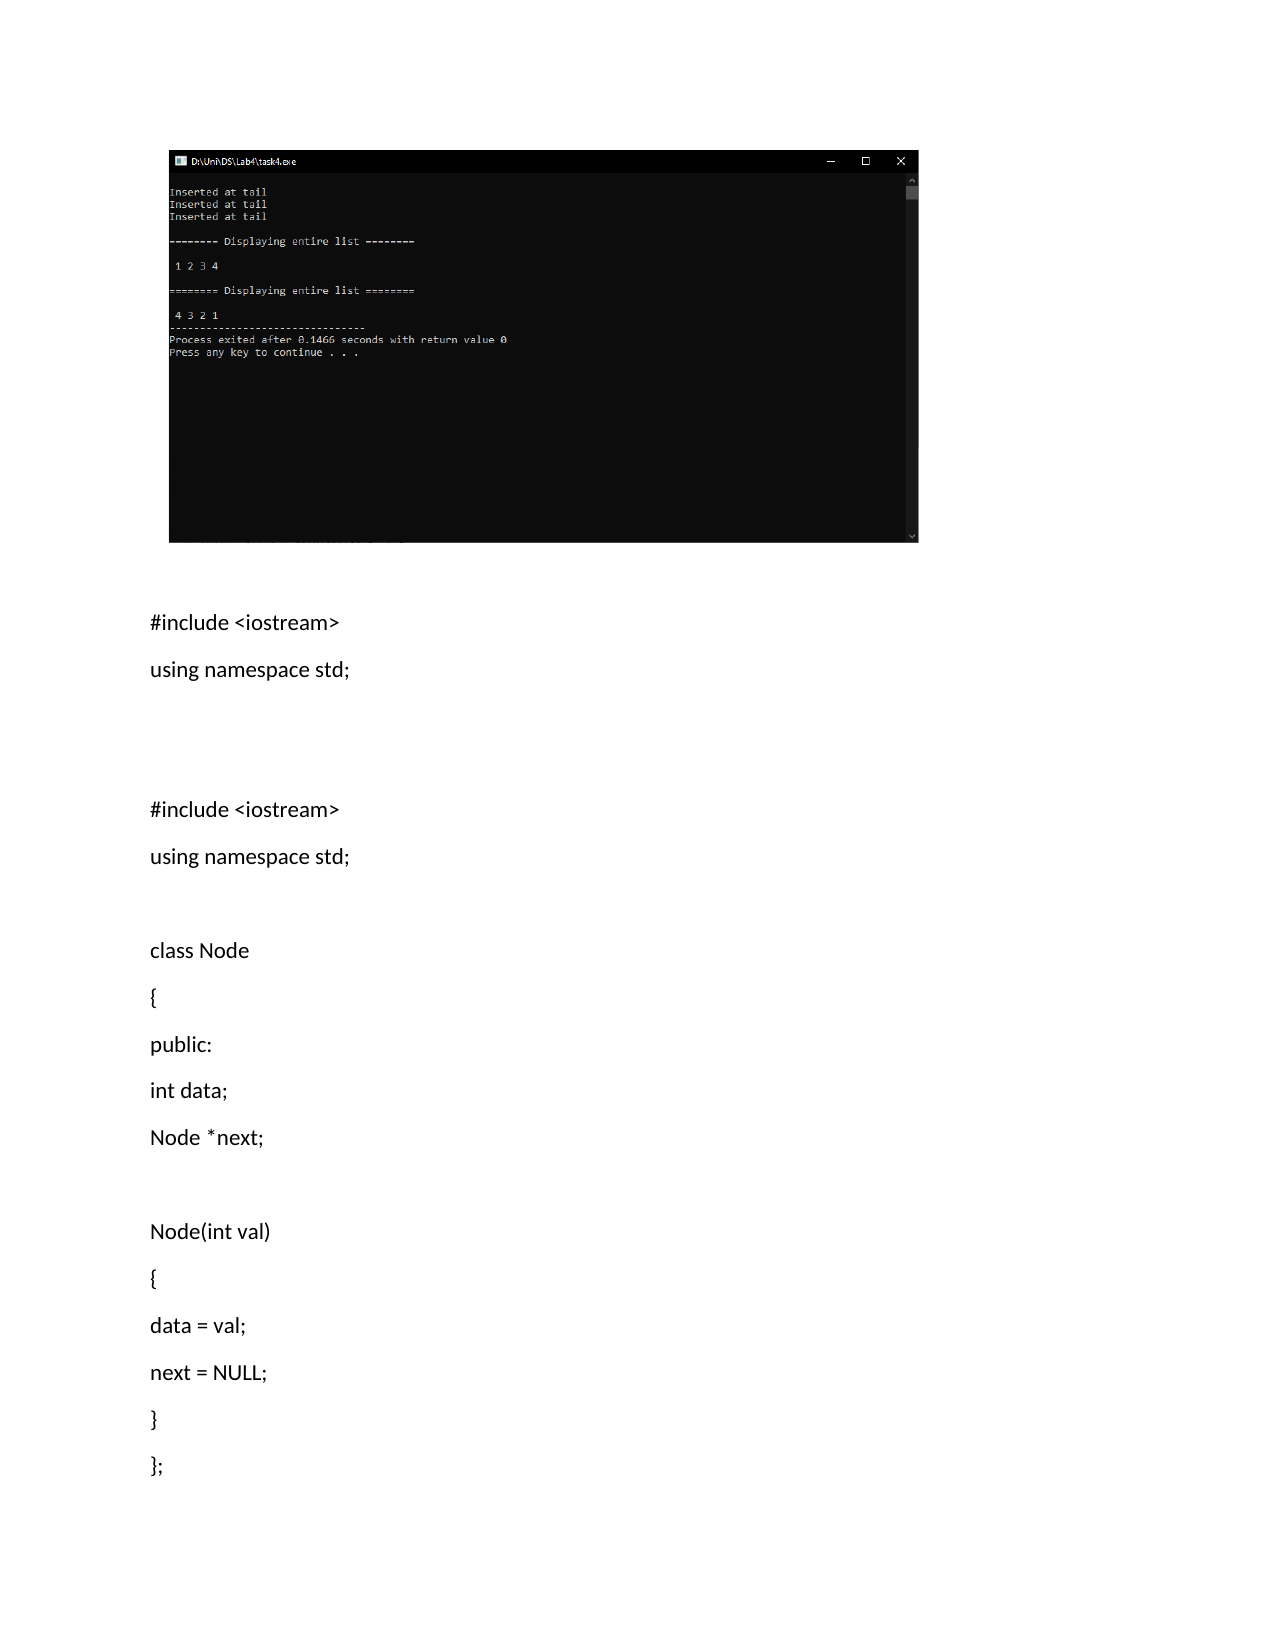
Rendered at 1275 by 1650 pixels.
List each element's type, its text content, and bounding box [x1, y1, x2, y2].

text using namespace std; [150, 842, 1125, 870]
text #include <iostream> [150, 795, 1125, 823]
text using namespace std; [150, 655, 1125, 683]
text Node(int val) [150, 1217, 1125, 1245]
text } [150, 1405, 1125, 1433]
text }; [150, 1452, 1125, 1480]
text { [150, 983, 1125, 1011]
text int data; [150, 1077, 1125, 1105]
text data = val; [150, 1311, 1125, 1339]
text { [150, 1264, 1125, 1292]
text class Node [150, 936, 1125, 964]
text next = NULL; [150, 1358, 1125, 1386]
text Node *next; [150, 1123, 1125, 1152]
text #include <iostream> [150, 608, 1125, 636]
text public: [150, 1030, 1125, 1058]
